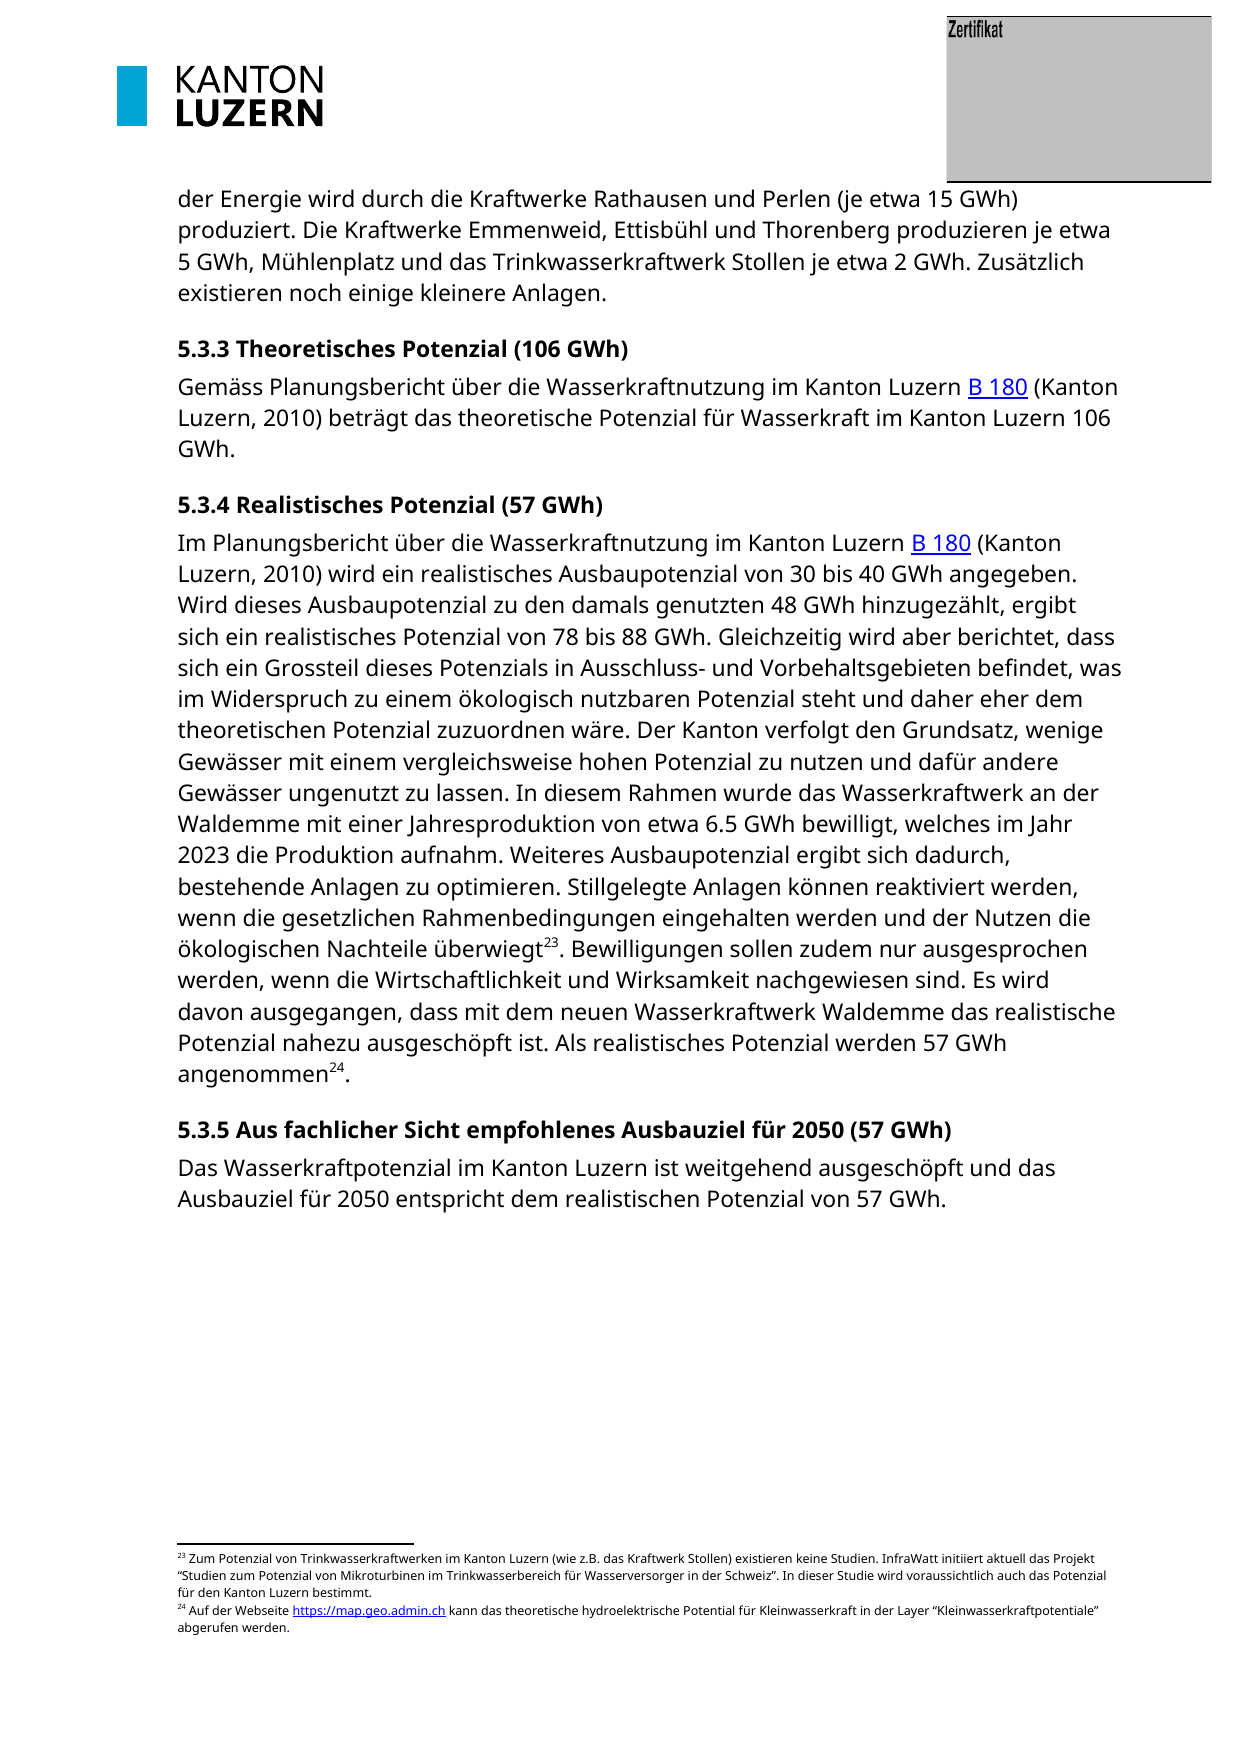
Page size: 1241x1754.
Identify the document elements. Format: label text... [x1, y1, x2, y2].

subtitle Aus fachlicher Sicht empfohlenes Ausbauziel für 2050 (57 GWh) [177, 1114, 1122, 1146]
subtitle Theoretisches Potenzial (106 GWh) [177, 333, 1122, 364]
subtitle Realistisches Potenzial (57 GWh) [177, 489, 1122, 521]
picture [946, 16, 1212, 183]
